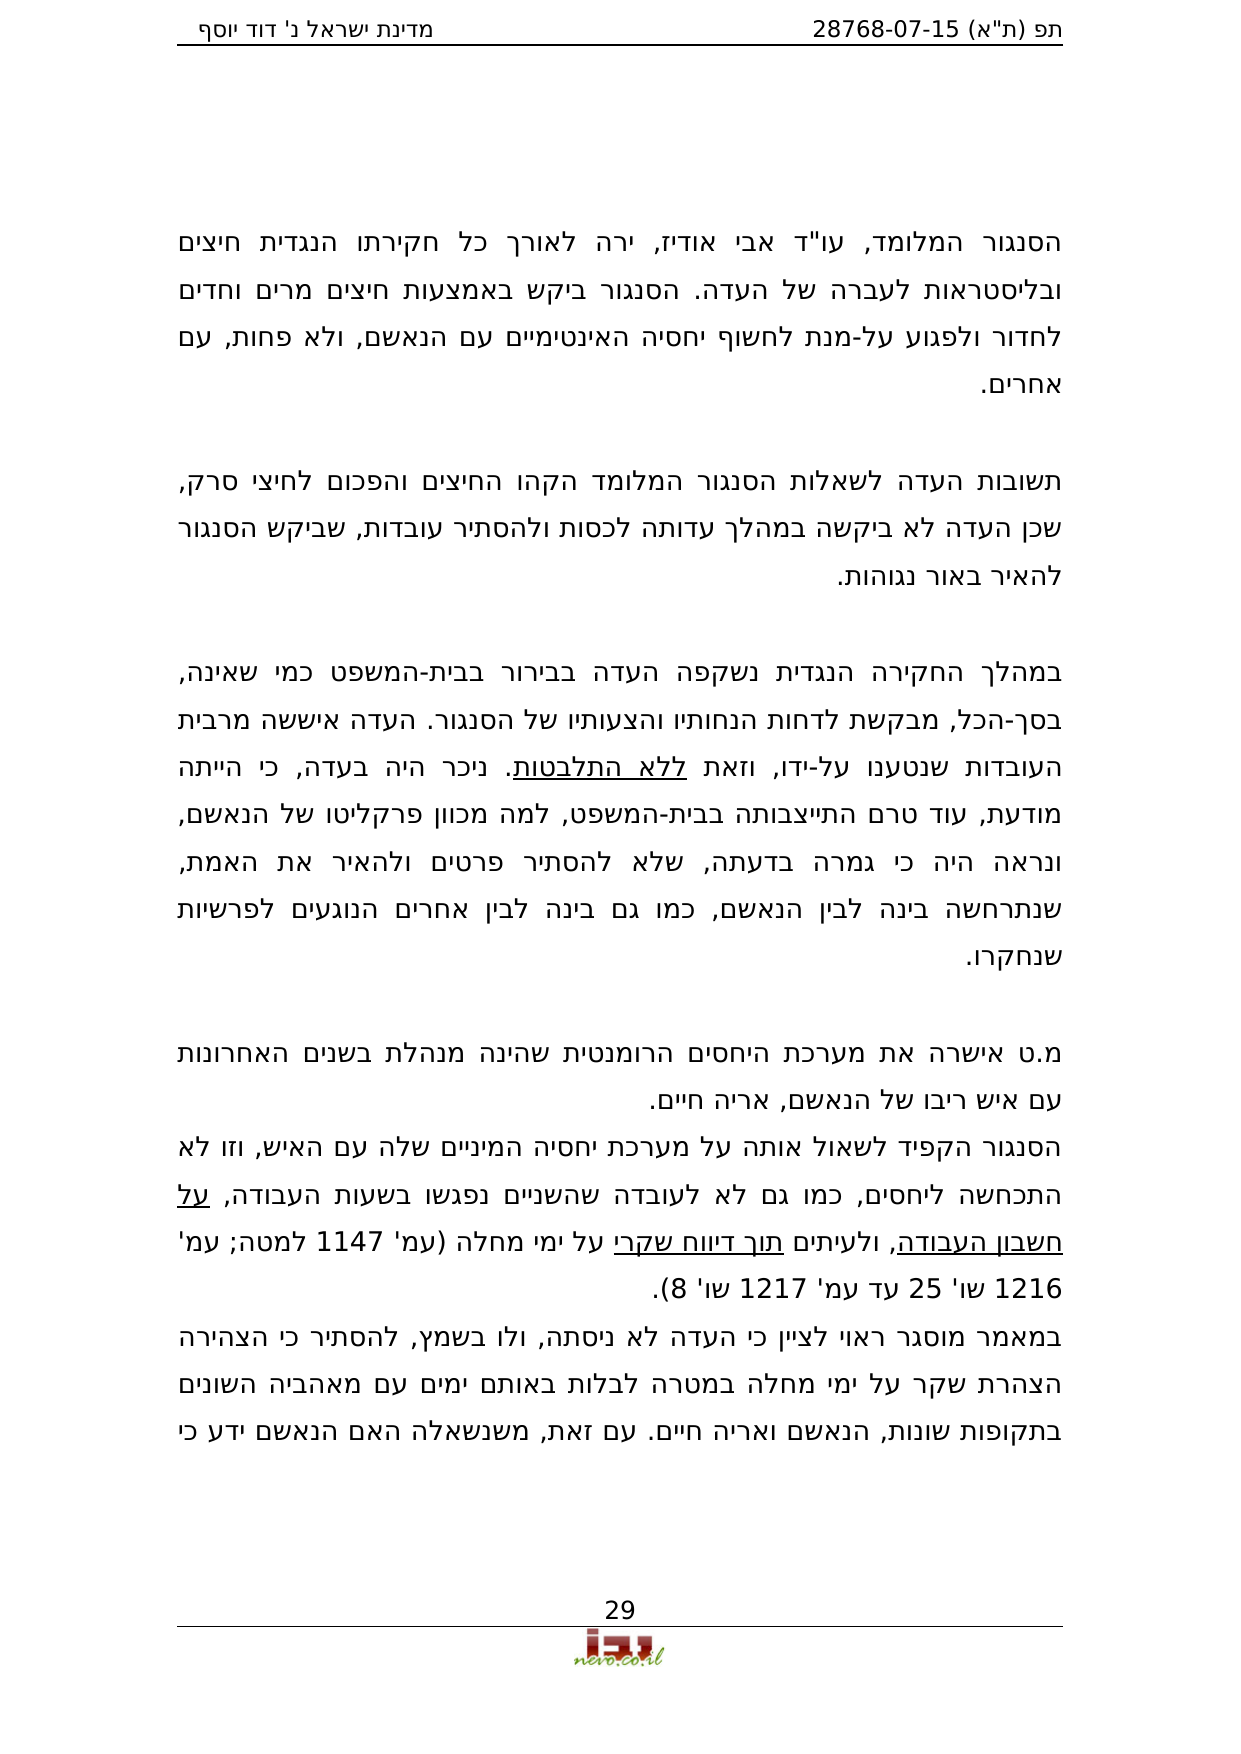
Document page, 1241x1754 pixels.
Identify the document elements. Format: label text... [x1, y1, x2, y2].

text מ.ט אישרה את מערכת היחסים הרומנטית שהינה מנהלת בשנים האחרונות עם איש ריבו של הנאשם, אריה חיים. [177, 1037, 1063, 1116]
picture [574, 1628, 666, 1667]
text במהלך החקירה הנגדית נשקפה העדה בבירור בבית-המשפט כמי שאינה, בסך-הכל, מבקשת לדחות הנחותיו והצעותיו של הסנגור. העדה איששה מרבית העובדות שנטענו על-ידו, וזאת ללא התלבטות. ניכר היה בעדה, כי הייתה מודעת, עוד טרם התייצבותה בבית-המשפט, למה מכוון פרקליטו של הנאשם, ונראה היה כי גמרה בדעתה, שלא להסתיר פרטים ולהאיר את האמת, שנתרחשה בינה לבין הנאשם, כמו גם בינה לבין אחרים הנוגעים לפרשיות שנחקרו. [177, 657, 1063, 972]
text הסנגור המלומד, עו"ד אבי אודיז, ירה לאורך כל חקירתו הנגדית חיצים ובליסטראות לעברה של העדה. הסנגור ביקש באמצעות חיצים מרים וחדים לחדור ולפגוע על-מנת לחשוף יחסיה האינטימיים עם הנאשם, ולא פחות, עם אחרים. [177, 227, 1063, 400]
text הסנגור הקפיד לשאול אותה על מערכת יחסיה המיניים שלה עם האיש, וזו לא התכחשה ליחסים, כמו גם לא לעובדה שהשניים נפגשו בשעות העבודה, על חשבון העבודה, ולעיתים תוך דיווח שקרי על ימי מחלה (עמ' 1147 למטה; עמ' 1216 שו' 25 עד עמ' 1217 שו' 8). [177, 1132, 1063, 1305]
text תשובות העדה לשאלות הסנגור המלומד הקהו החיצים והפכום לחיצי סרק, שכן העדה לא ביקשה במהלך עדותה לכסות ולהסתיר עובדות, שביקש הסנגור להאיר באור נגוהות. [177, 465, 1063, 591]
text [177, 1321, 1063, 1447]
